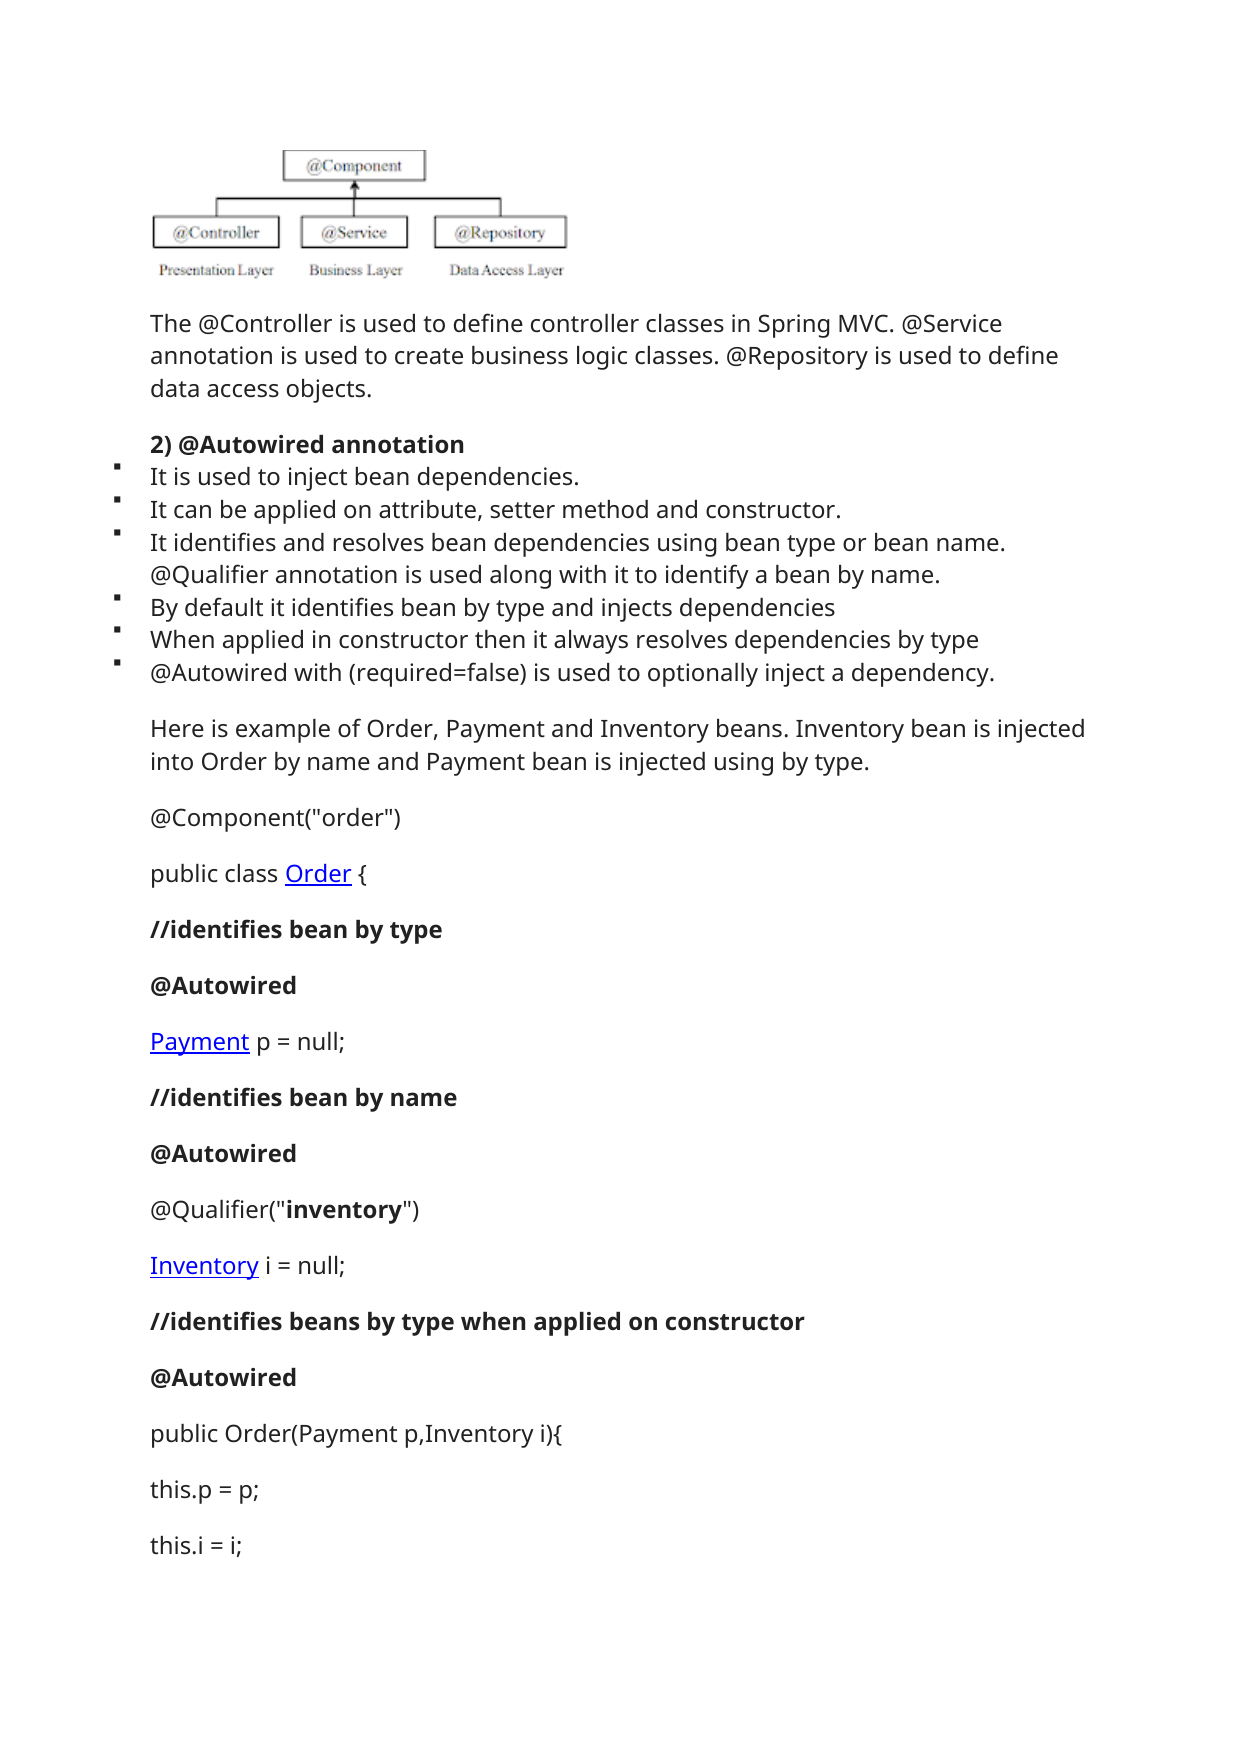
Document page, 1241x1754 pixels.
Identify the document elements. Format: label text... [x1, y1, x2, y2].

text public Order(Payment p,Inventory i){ [150, 1417, 1090, 1449]
text //identifies bean by type [150, 913, 1090, 945]
text @Qualifier("inventory") [150, 1193, 1090, 1225]
list It is used to inject bean dependencies. [112, 460, 1090, 493]
text this.i = i; [150, 1529, 1090, 1562]
text Payment p = null; [150, 1025, 1090, 1057]
text public class Order { [150, 857, 1090, 889]
list By default it identifies bean by type and injects dependencies [112, 591, 1090, 623]
list It identifies and resolves bean dependencies using bean type or bean name. @Qualifier annotation is used along with it to identify a bean by name. [112, 525, 1090, 591]
text this.p = p; [150, 1473, 1090, 1506]
text @Autowired [150, 1137, 1090, 1169]
text @Autowired [150, 1361, 1090, 1393]
text The @Controller is used to define controller classes in Spring MVC. @Service annotation is used to create business logic classes. @Repository is used to define data access objects. [150, 306, 1090, 404]
text //identifies beans by type when applied on constructor [150, 1305, 1090, 1337]
text @Component("order") [150, 801, 1090, 833]
list It can be applied on attribute, setter method and constructor. [112, 493, 1090, 525]
list @Autowired with (required=false) is used to optionally inject a dependency. [112, 656, 1090, 688]
text Inventory i = null; [150, 1249, 1090, 1281]
text 2) @Autowired annotation [150, 428, 1090, 460]
text Here is example of Order, Payment and Inventory beans. Inventory bean is injected into Order by name and Payment bean is injected using by type. [150, 712, 1090, 777]
text //identifies bean by name [150, 1081, 1090, 1113]
text @Autowired [150, 969, 1090, 1001]
list When applied in constructor then it always resolves dependencies by type [112, 623, 1090, 656]
picture [150, 150, 574, 288]
